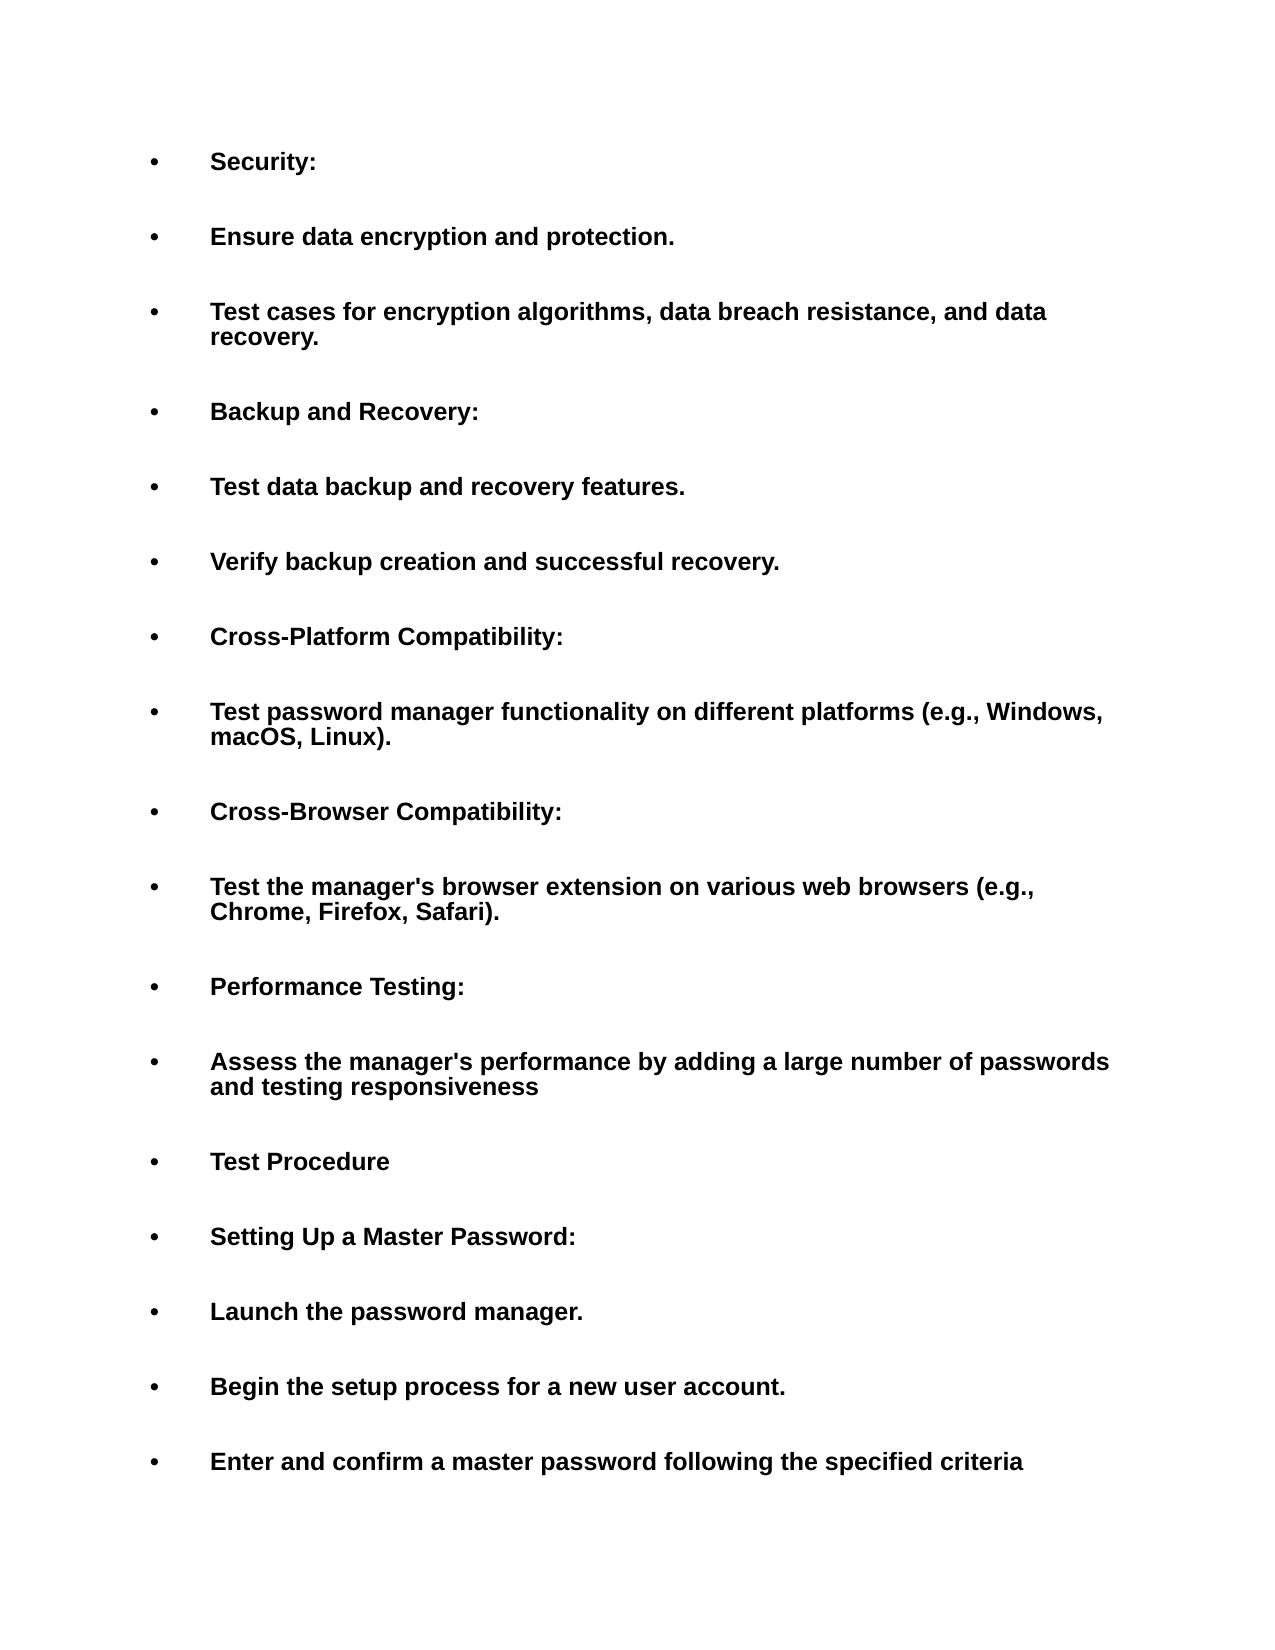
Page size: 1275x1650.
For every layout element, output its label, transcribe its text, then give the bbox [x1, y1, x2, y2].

list Cross-Platform Compatibility: [150, 625, 1125, 650]
list Begin the setup process for a new user account. [150, 1375, 1125, 1400]
list Security: [150, 150, 1125, 175]
list Test the manager's browser extension on various web browsers (e.g., Chrome, Firefox, Safari). [150, 875, 1125, 925]
list Ensure data encryption and protection. [150, 225, 1125, 250]
list Test data backup and recovery features. [150, 475, 1125, 500]
list Setting Up a Master Password: [150, 1225, 1125, 1250]
list Verify backup creation and successful recovery. [150, 550, 1125, 575]
list Enter and confirm a master password following the specified criteria [150, 1450, 1125, 1475]
list Test Procedure [150, 1150, 1125, 1175]
list Test cases for encryption algorithms, data breach resistance, and data recovery. [150, 300, 1125, 350]
list Launch the password manager. [150, 1300, 1125, 1325]
list Backup and Recovery: [150, 400, 1125, 425]
list Test password manager functionality on different platforms (e.g., Windows, macOS, Linux). [150, 700, 1125, 750]
list Performance Testing: [150, 975, 1125, 1000]
list Cross-Browser Compatibility: [150, 800, 1125, 825]
list Assess the manager's performance by adding a large number of passwords and testing responsiveness [150, 1050, 1125, 1100]
